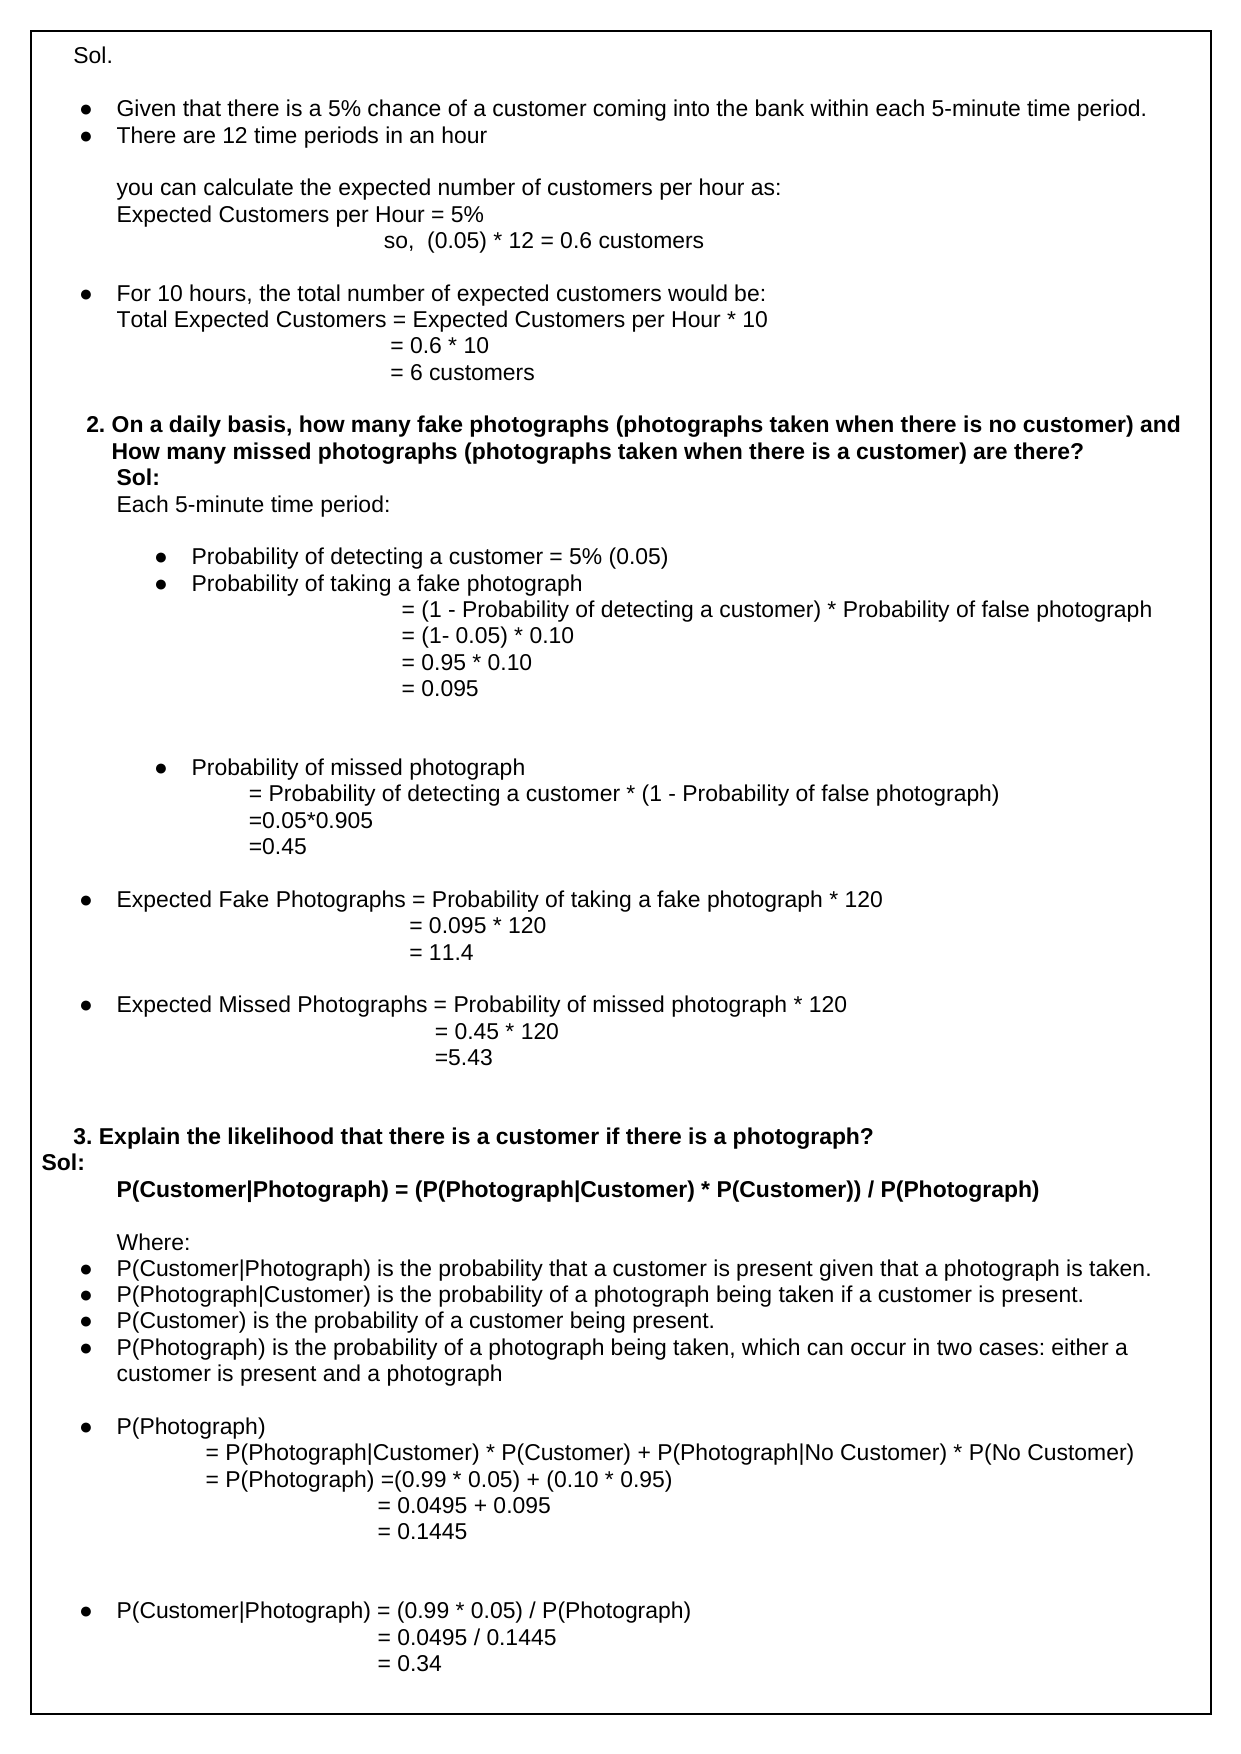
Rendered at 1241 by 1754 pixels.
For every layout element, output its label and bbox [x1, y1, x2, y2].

table_cell [32, 32, 1210, 1713]
